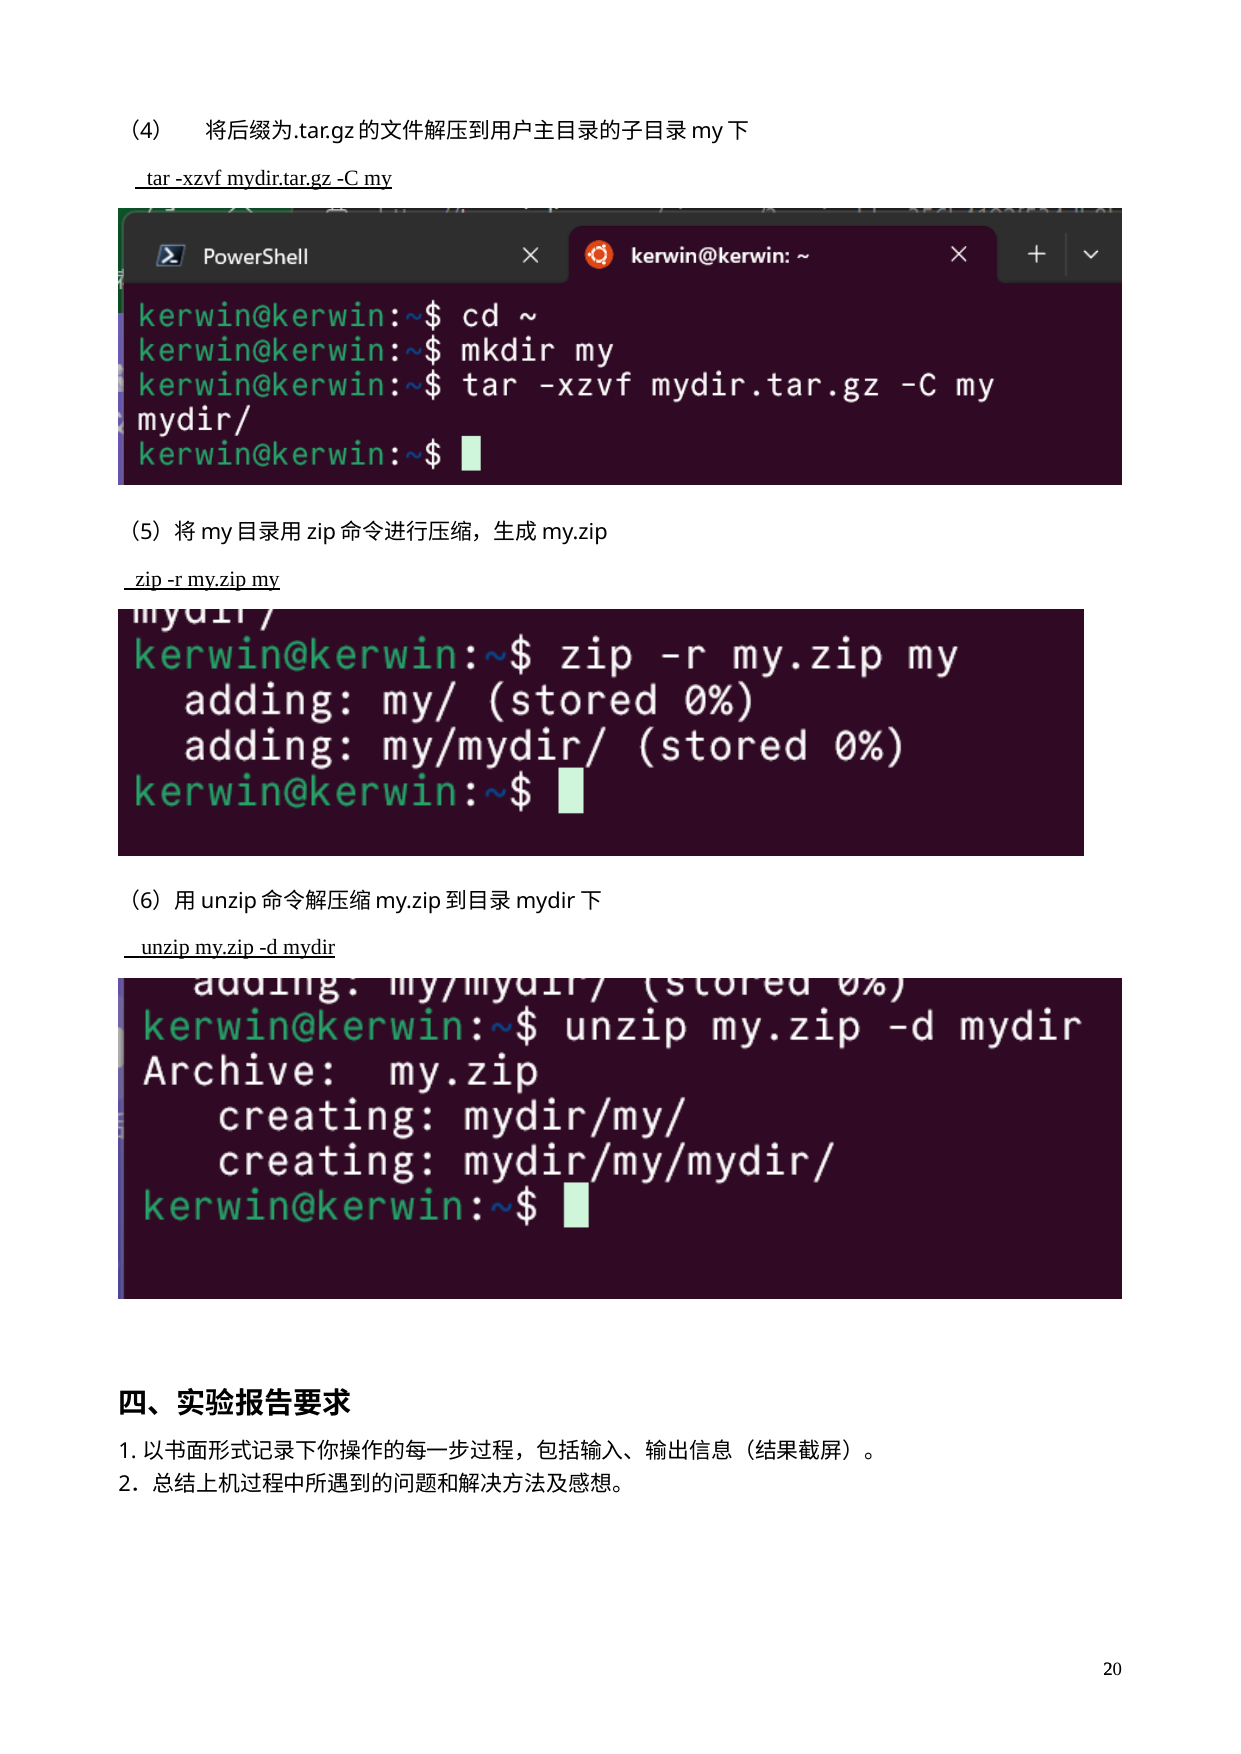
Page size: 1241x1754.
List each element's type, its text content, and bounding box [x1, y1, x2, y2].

text （5）将my目录用zip命令进行压缩，生成my.zip [118, 514, 1122, 547]
text 四、实验报告要求 [118, 1368, 1122, 1433]
text 2．总结上机过程中所遇到的问题和解决方法及感想。 [118, 1466, 1122, 1498]
text tar -xzvf mydir.tar.gz -C my [118, 162, 1122, 194]
text zip -r my.zip my [118, 562, 1122, 595]
text 1. 以书面形式记录下你操作的每一步过程，包括输入、输出信息（结果截屏）。 [118, 1433, 1122, 1466]
picture [118, 978, 1122, 1299]
picture [118, 609, 1084, 856]
text （6）用unzip命令解压缩my.zip到目录mydir下 [118, 882, 1122, 915]
list 将后缀为.tar.gz的文件解压到用户主目录的子目录my下 [118, 113, 1122, 146]
picture [118, 208, 1122, 485]
text unzip my.zip -d mydir [118, 931, 1122, 963]
